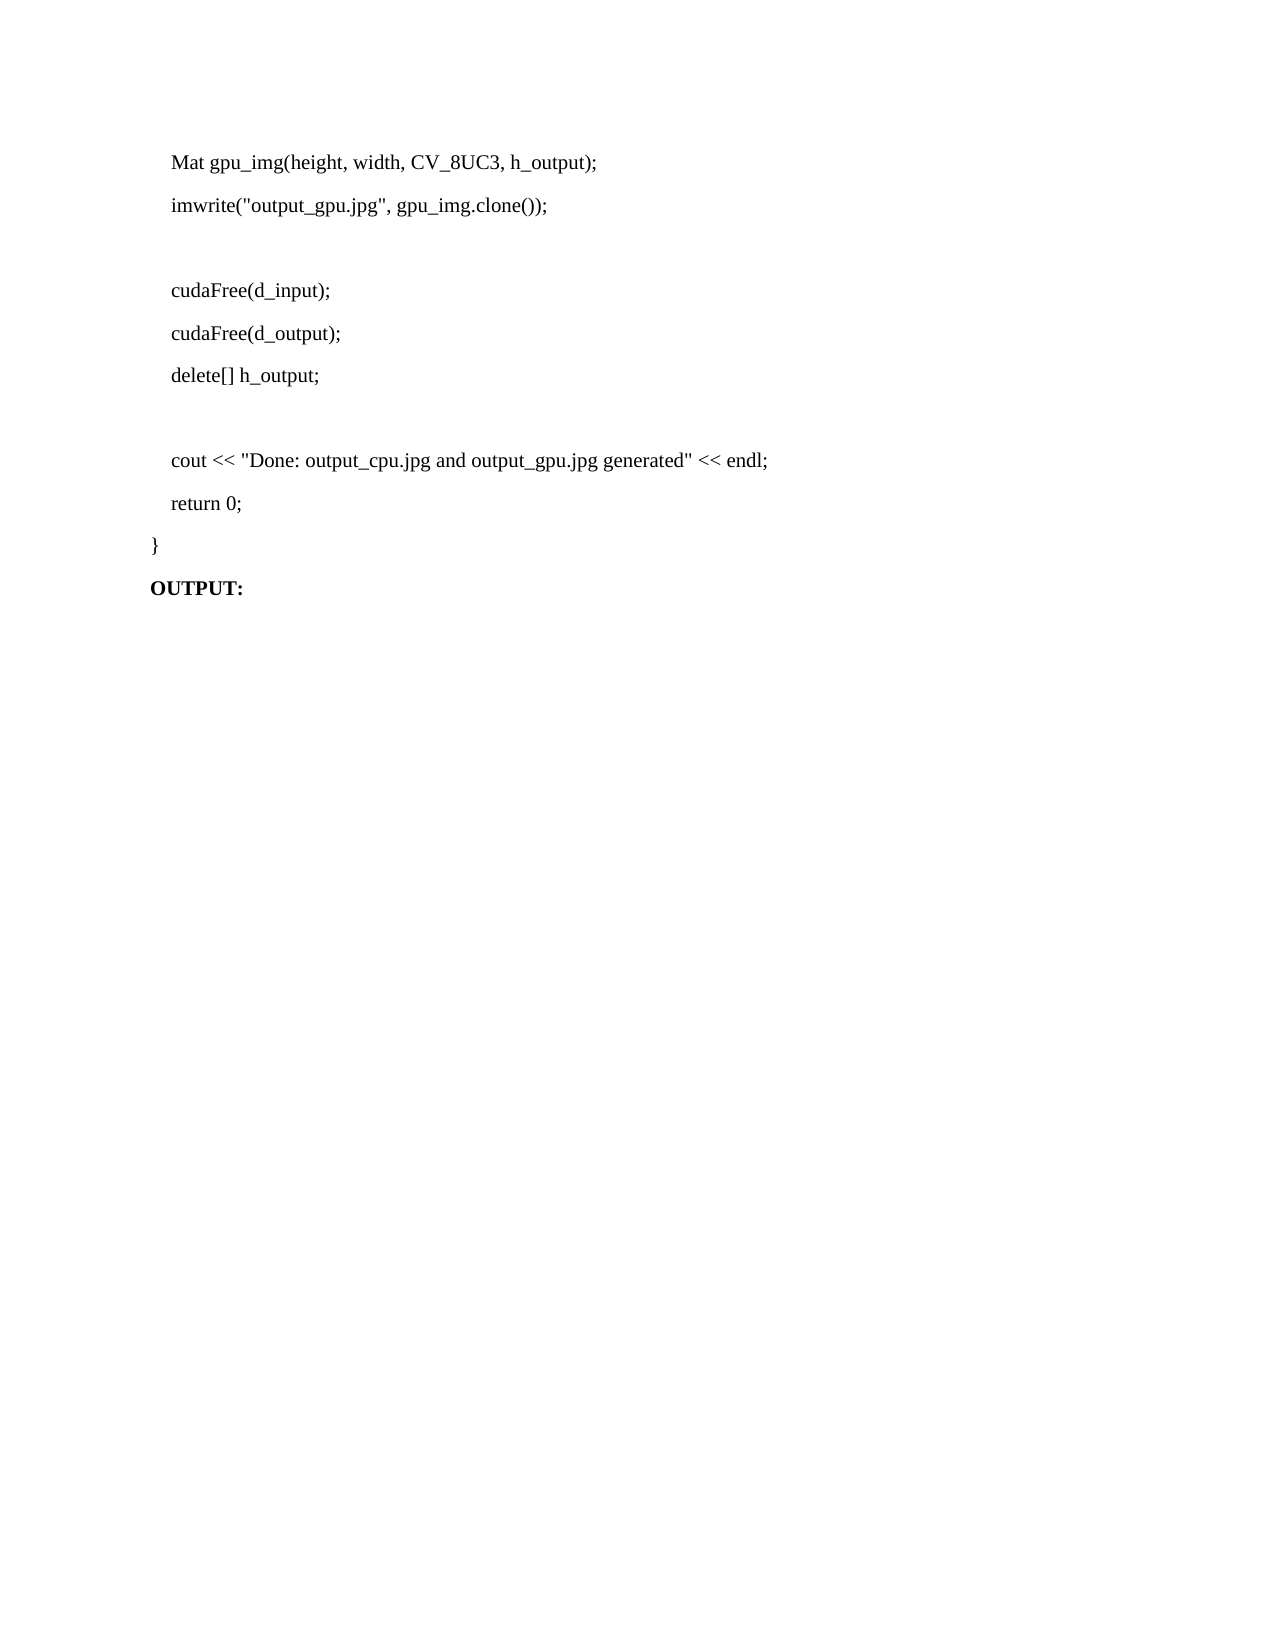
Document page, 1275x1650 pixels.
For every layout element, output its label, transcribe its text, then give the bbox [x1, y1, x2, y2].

text return 0; [150, 491, 1125, 515]
text cout << "Done: output_cpu.jpg and output_gpu.jpg generated" << endl; [150, 448, 1125, 472]
text OUTPUT: [150, 576, 1125, 600]
text Mat gpu_img(height, width, CV_8UC3, h_output); [150, 150, 1125, 174]
text cudaFree(d_output); [150, 320, 1125, 344]
text cudaFree(d_input); [150, 278, 1125, 302]
text imwrite("output_gpu.jpg", gpu_img.clone()); [150, 193, 1125, 217]
text delete[] h_output; [150, 363, 1125, 387]
text } [150, 533, 1125, 557]
